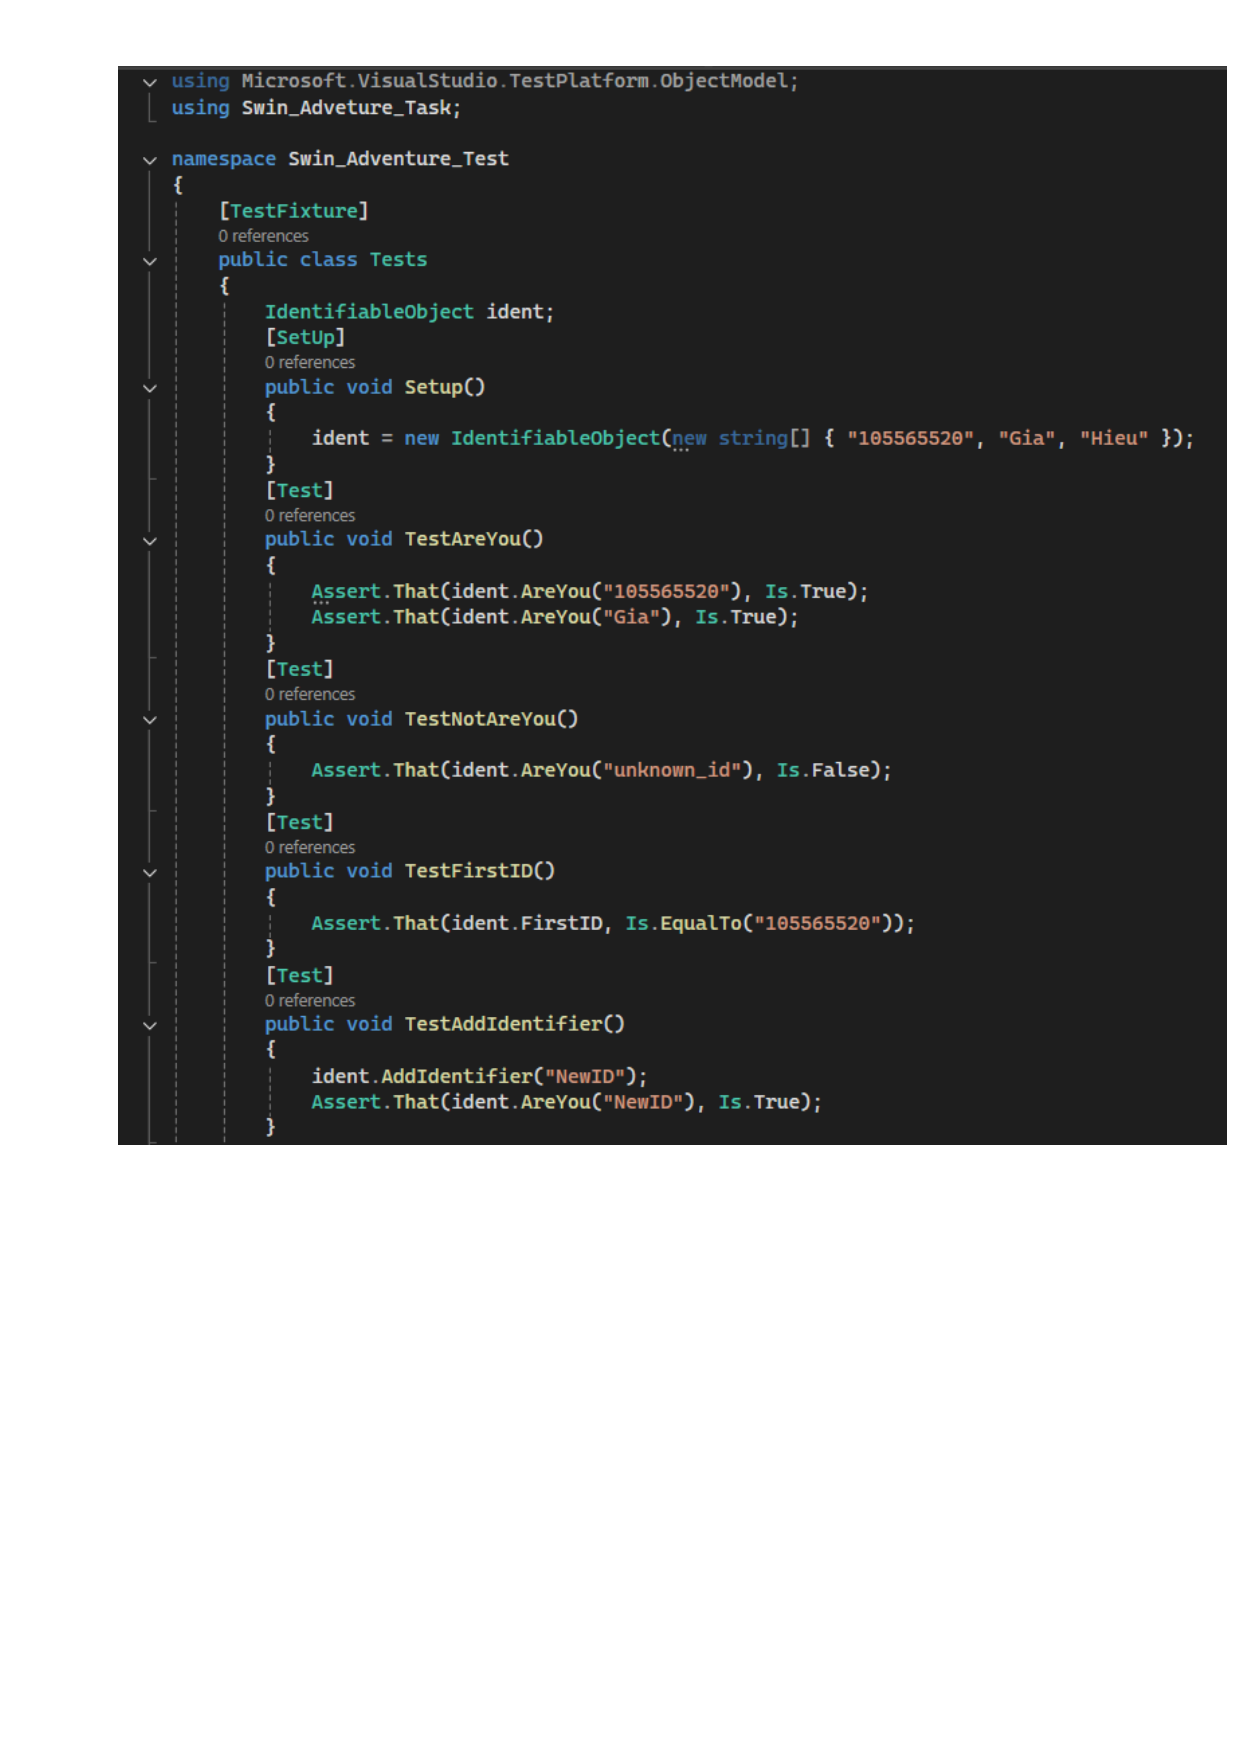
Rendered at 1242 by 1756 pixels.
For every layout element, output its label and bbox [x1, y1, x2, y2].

picture [118, 66, 1227, 1145]
